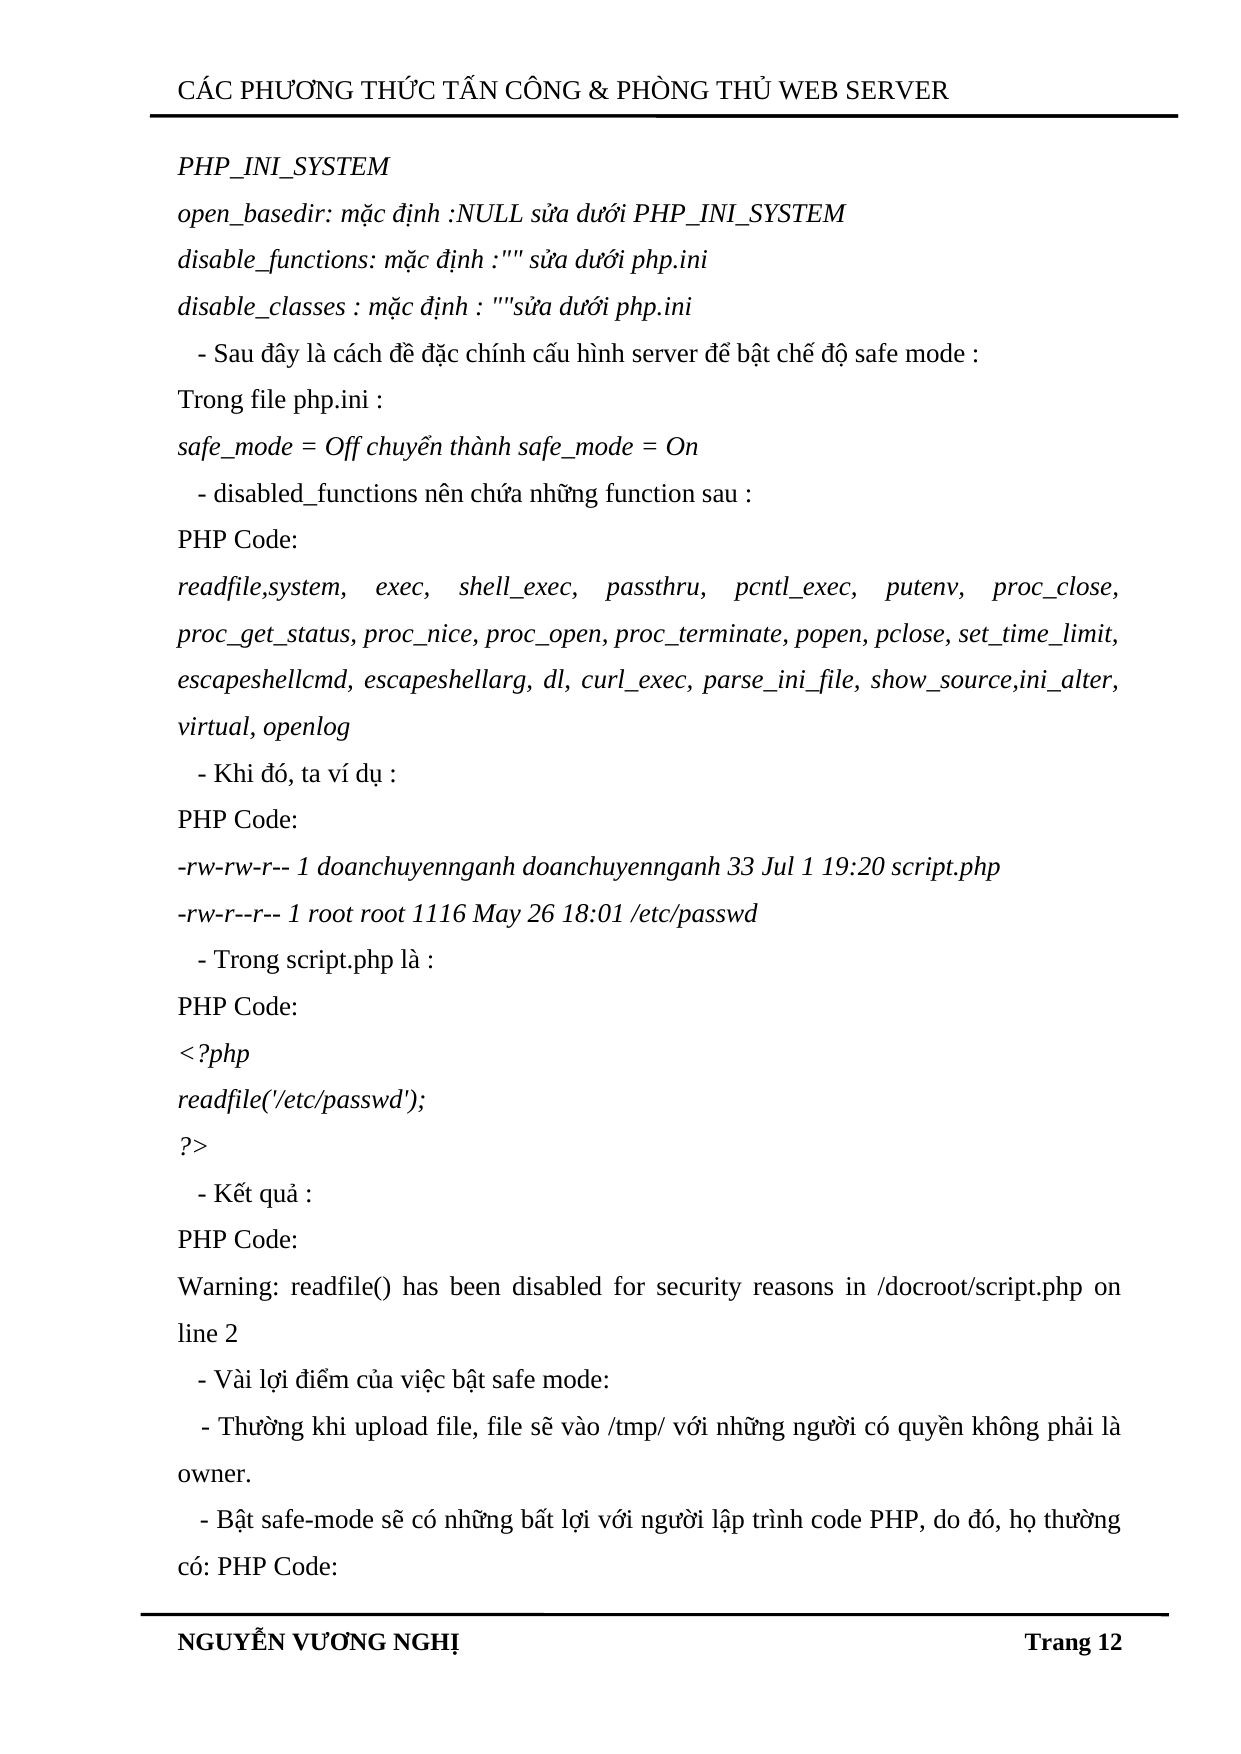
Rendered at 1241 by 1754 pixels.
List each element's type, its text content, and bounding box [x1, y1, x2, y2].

text - Khi đó, ta ví dụ : [177, 757, 1122, 788]
text <?php readfile('/etc/passwd'); ?> - Kết quả : [177, 1037, 1122, 1208]
text PHP Code: [177, 1223, 1122, 1254]
text - Sau đây là cách đề đặc chính cấu hình server để bật chế độ safe mode : [177, 337, 1122, 368]
text - Vài lợi điểm của việc bật safe mode: [177, 1363, 1122, 1394]
text safe_mode = Off chuyển thành safe_mode = On [177, 430, 1122, 461]
text PHP Code: [177, 523, 1122, 554]
text PHP Code: [177, 803, 1122, 834]
text PHP Code: [177, 990, 1122, 1021]
text - Thường khi upload file, file sẽ vào /tmp/ với những người có quyền không phải là owner. - Bật safe-mode sẽ có những bất lợi với người lập trình code PHP, do đó, họ thường có: PHP Code: [177, 1410, 1122, 1581]
text - disabled_functions nên chứa những function sau : [177, 477, 1122, 508]
text disable_classes : mặc định : ""sửa dưới php.ini [177, 290, 1122, 321]
text -rw-rw-r-- 1 doanchuyennganh doanchuyennganh 33 Jul 1 19:20 script.php [177, 850, 1122, 881]
text readfile,system, exec, shell_exec, passthru, pcntl_exec, putenv, proc_close, proc_get_status, proc_nice, proc_open, proc_terminate, popen, pclose, set_time_limit, escapeshellcmd, escapeshellarg, dl, curl_exec, parse_ini_file, show_source,ini_alter, virtual, openlog [177, 570, 1122, 741]
text disable_functions: mặc định :"" sửa dưới php.ini [177, 243, 1122, 274]
text - Trong script.php là : [177, 943, 1122, 974]
text Trong file php.ini : [177, 383, 1122, 414]
text PHP_INI_SYSTEM open_basedir: mặc định :NULL sửa dưới PHP_INI_SYSTEM [177, 150, 1122, 228]
text Warning: readfile() has been disabled for security reasons in /docroot/script.php on line 2 [177, 1270, 1122, 1348]
text -rw-r--r-- 1 root root 1116 May 26 18:01 /etc/passwd [177, 897, 1122, 928]
